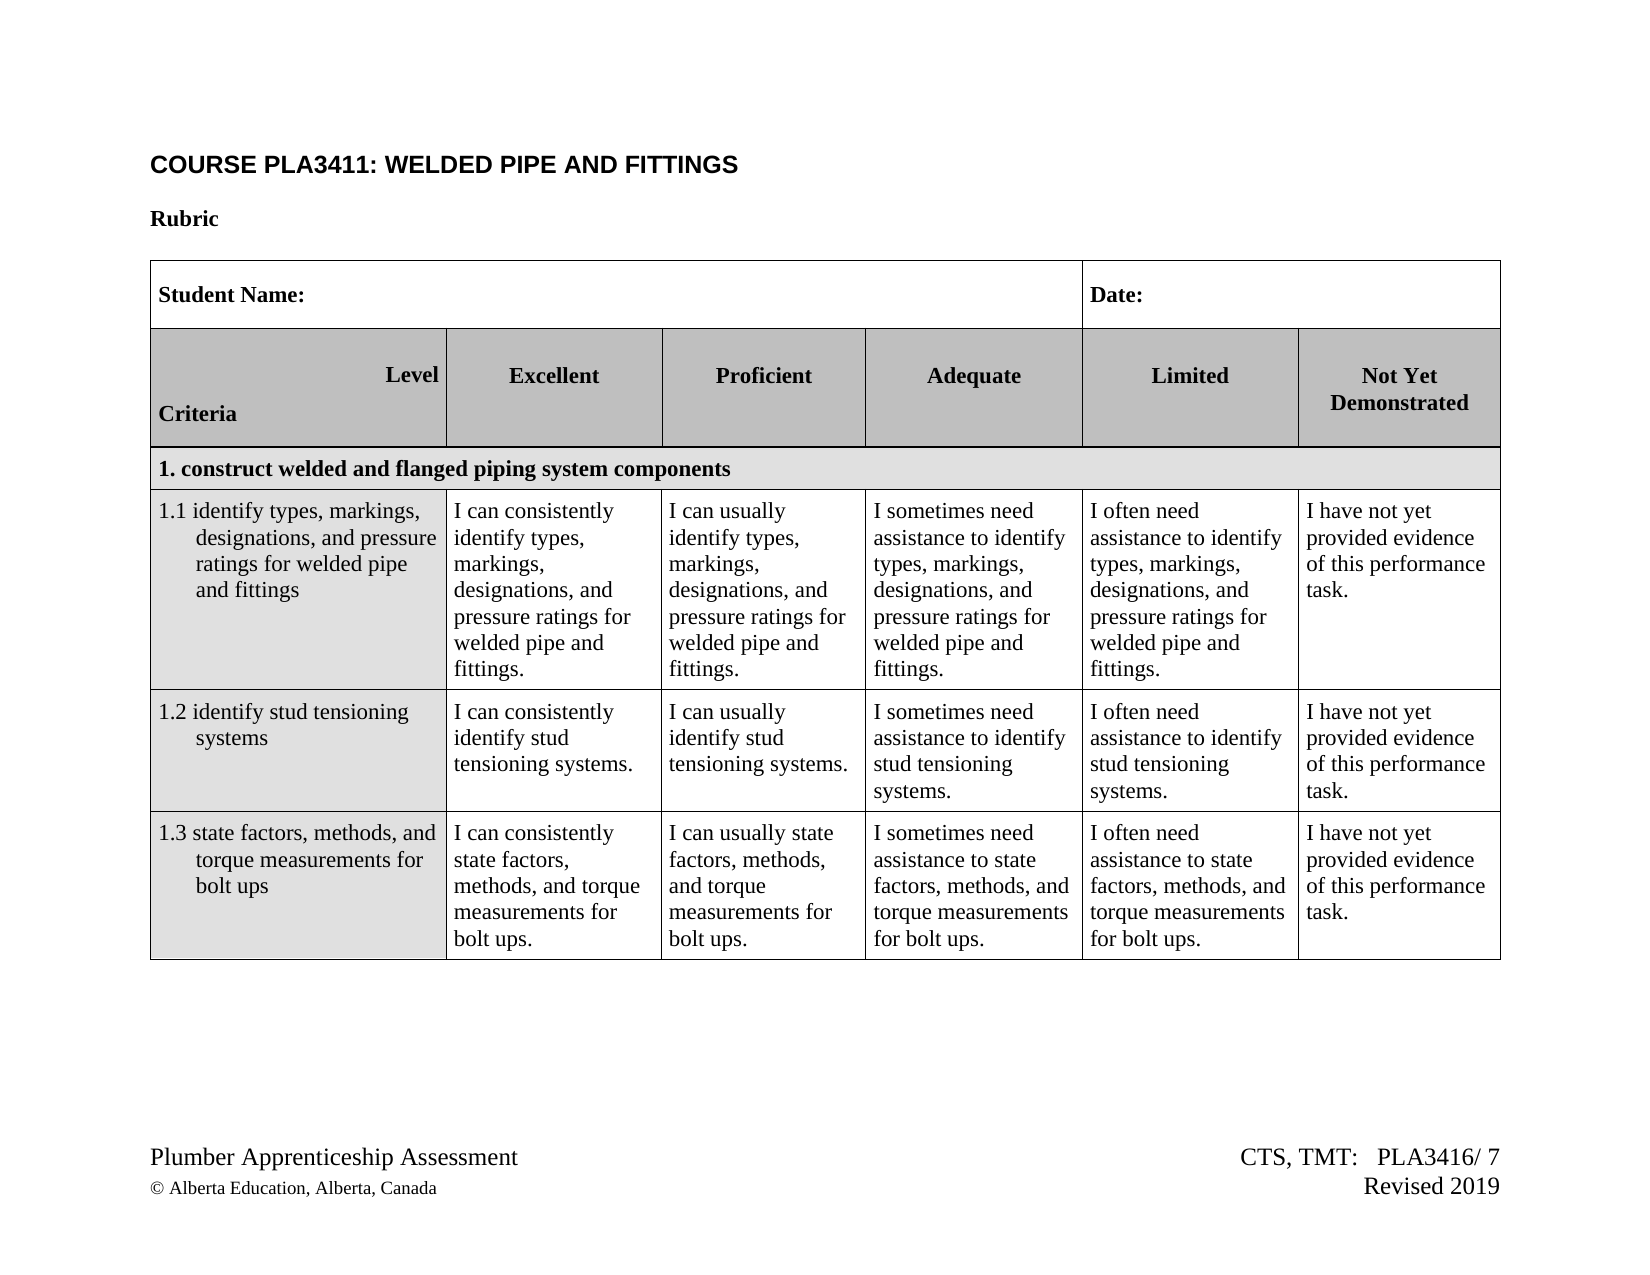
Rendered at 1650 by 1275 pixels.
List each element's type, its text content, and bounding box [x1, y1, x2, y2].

table_header Date: [1083, 261, 1500, 328]
table_cell I often need assistance to identify stud tensioning systems. [1083, 690, 1298, 811]
table_cell I often need assistance to state factors, methods, and torque measurements for bolt ups. [1083, 812, 1298, 958]
table_cell Level Criteria [151, 329, 446, 446]
table_cell I sometimes need assistance to identify stud tensioning systems. [866, 690, 1082, 811]
table_cell I can consistently state factors, methods, and torque measurements for bolt ups. [447, 812, 661, 958]
table_cell I sometimes need assistance to identify types, markings, designations, and pressure ratings for welded pipe and fittings. [866, 490, 1082, 689]
table_cell 1.2 identify stud tensioning systems [151, 690, 446, 811]
table_cell I can usually identify types, markings, designations, and pressure ratings for welded pipe and fittings. [662, 490, 865, 689]
table_cell 1. construct welded and flanged piping system components [151, 448, 1500, 489]
table_cell I have not yet provided evidence of this performance task. [1299, 812, 1500, 958]
table_cell I can usually state factors, methods, and torque measurements for bolt ups. [662, 812, 865, 958]
table_cell Adequate [866, 329, 1082, 446]
table_cell Limited [1083, 329, 1298, 446]
table_header Student Name: [151, 261, 1082, 328]
table_cell I often need assistance to identify types, markings, designations, and pressure ratings for welded pipe and fittings. [1083, 490, 1298, 689]
text COURSE PLA3411: WELDED PIPE AND FITTINGS [150, 150, 1500, 179]
table_cell I can consistently identify types, markings, designations, and pressure ratings for welded pipe and fittings. [447, 490, 661, 689]
table_cell I can usually identify stud tensioning systems. [662, 690, 865, 811]
text Rubric [150, 205, 1500, 231]
table_cell Proficient [663, 329, 865, 446]
table_cell Not Yet Demonstrated [1299, 329, 1500, 446]
table_cell I have not yet provided evidence of this performance task. [1299, 690, 1500, 811]
table_cell I can consistently identify stud tensioning systems. [447, 690, 661, 811]
table_cell I have not yet provided evidence of this performance task. [1299, 490, 1500, 689]
table_cell Excellent [447, 329, 662, 446]
table_cell I sometimes need assistance to state factors, methods, and torque measurements for bolt ups. [866, 812, 1082, 958]
table_cell 1.3 state factors, methods, and torque measurements for bolt ups [151, 812, 446, 958]
table_cell 1.1 identify types, markings, designations, and pressure ratings for welded pipe and fittings [151, 490, 446, 689]
